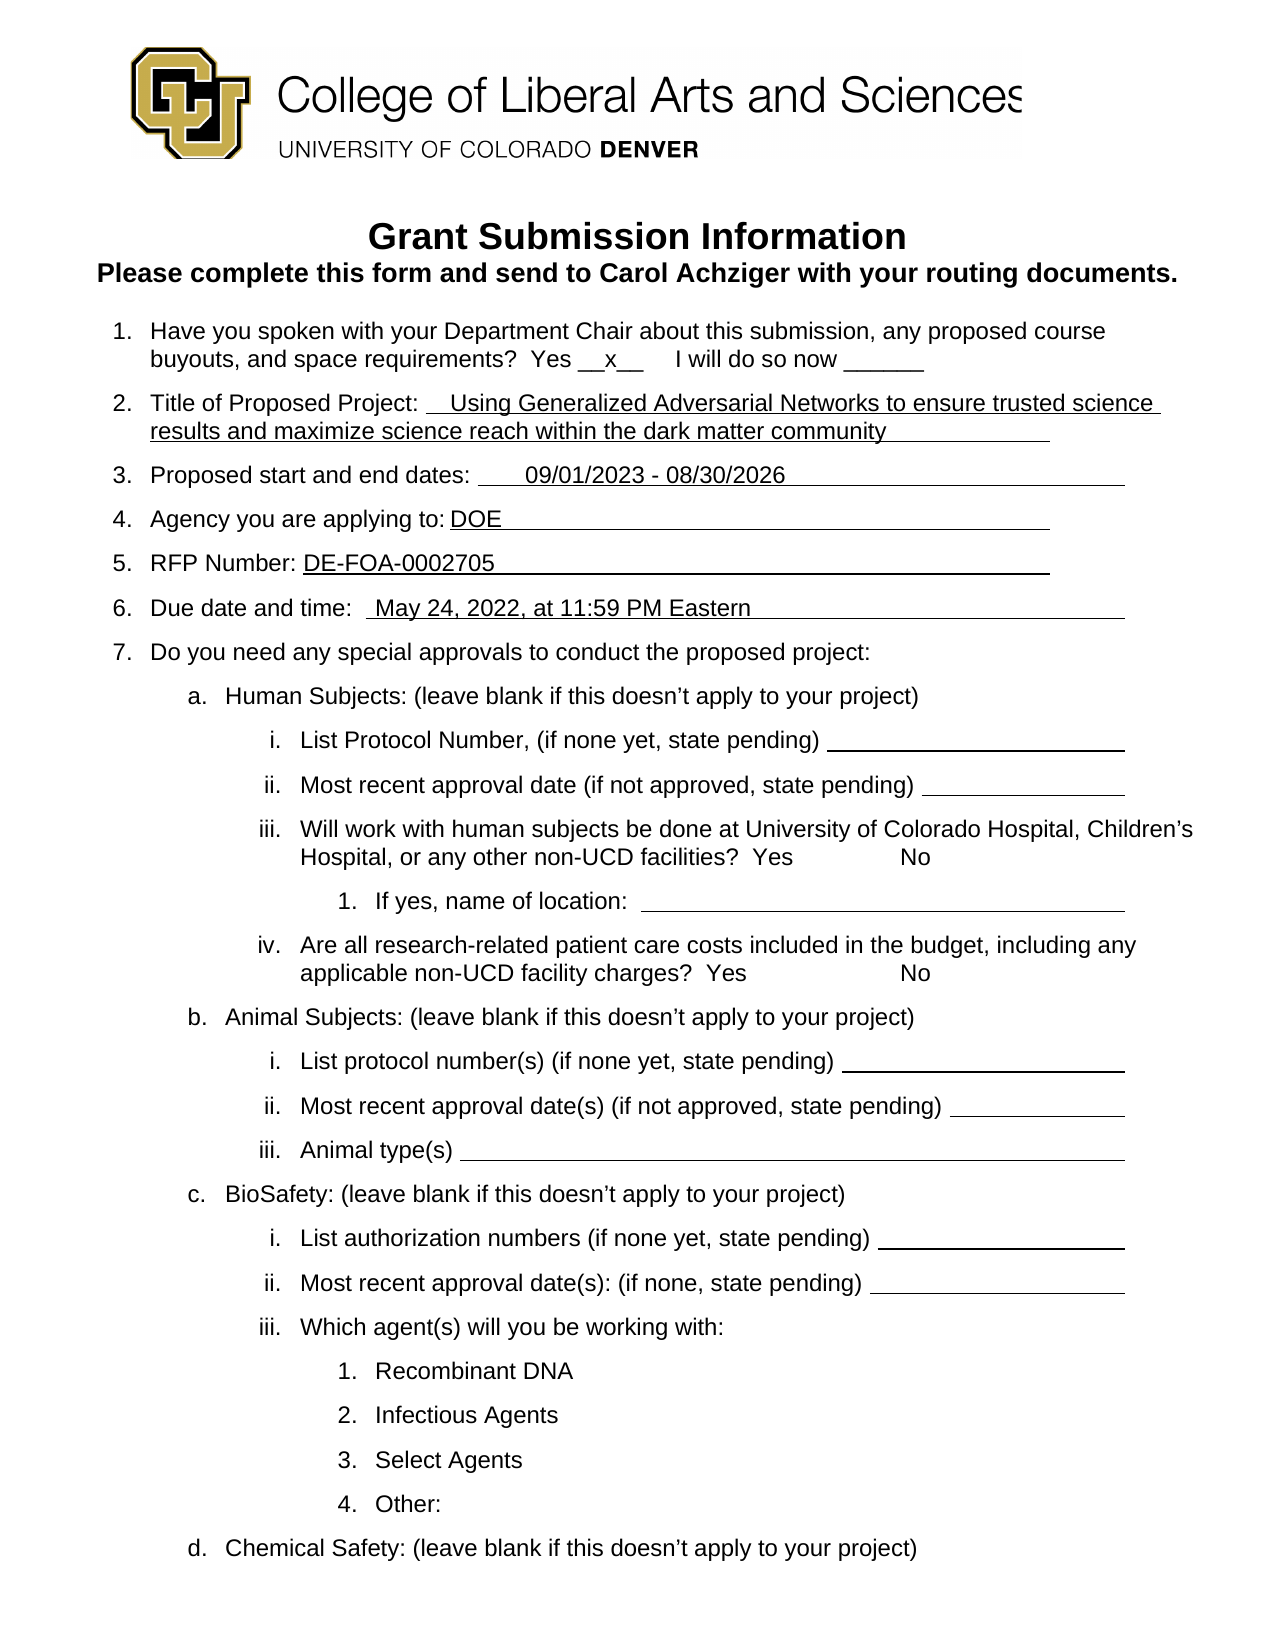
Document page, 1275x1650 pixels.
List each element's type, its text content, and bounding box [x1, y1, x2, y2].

text Grant Submission Information [75, 214, 1200, 257]
list Have you spoken with your Department Chair about this submission, any proposed course buyouts, and space requirements? Yes __x__ I will do so now ______ [112, 317, 1200, 372]
list Animal type(s) [281, 1136, 1200, 1163]
text Please complete this form and send to Carol Achziger with your routing documents. [75, 257, 1200, 288]
list Most recent approval date (if not approved, state pending) [281, 771, 1200, 798]
list If yes, name of location: [337, 887, 1200, 914]
list Select Agents [337, 1446, 1200, 1473]
list Agency you are applying to: DOE [112, 505, 1200, 533]
list Animal Subjects: (leave blank if this doesn’t apply to your project) [187, 1003, 1200, 1031]
list Most recent approval date(s): (if none, state pending) [281, 1269, 1200, 1296]
list List authorization numbers (if none yet, state pending) [281, 1224, 1200, 1252]
list BioSafety: (leave blank if this doesn’t apply to your project) [187, 1180, 1200, 1208]
list Due date and time: May 24, 2022, at 11:59 PM Eastern [112, 594, 1200, 621]
list Do you need any special approvals to conduct the proposed project: [112, 638, 1200, 666]
list Most recent approval date(s) (if not approved, state pending) [281, 1092, 1200, 1119]
list Recombinant DNA [337, 1357, 1200, 1385]
list Chemical Safety: (leave blank if this doesn’t apply to your project) [187, 1534, 1200, 1562]
list List protocol number(s) (if none yet, state pending) [281, 1047, 1200, 1075]
list Which agent(s) will you be working with: [281, 1313, 1200, 1341]
list Will work with human subjects be done at University of Colorado Hospital, Children’s Hospital, or any other non-UCD facilities? Yes No [281, 815, 1200, 870]
list RFP Number: DE-FOA-0002705 [112, 549, 1200, 577]
picture [130, 47, 1022, 159]
list Infectious Agents [337, 1401, 1200, 1429]
list Title of Proposed Project: Using Generalized Adversarial Networks to ensure trusted science results and maximize science reach within the dark matter community [112, 389, 1200, 444]
list Proposed start and end dates: 09/01/2023 - 08/30/2026 [112, 461, 1200, 488]
list Human Subjects: (leave blank if this doesn’t apply to your project) [187, 682, 1200, 710]
list Are all research-related patient care costs included in the budget, including any applicable non-UCD facility charges? Yes No [281, 931, 1200, 986]
list Other: [337, 1490, 1200, 1518]
list List Protocol Number, (if none yet, state pending) [281, 726, 1200, 754]
